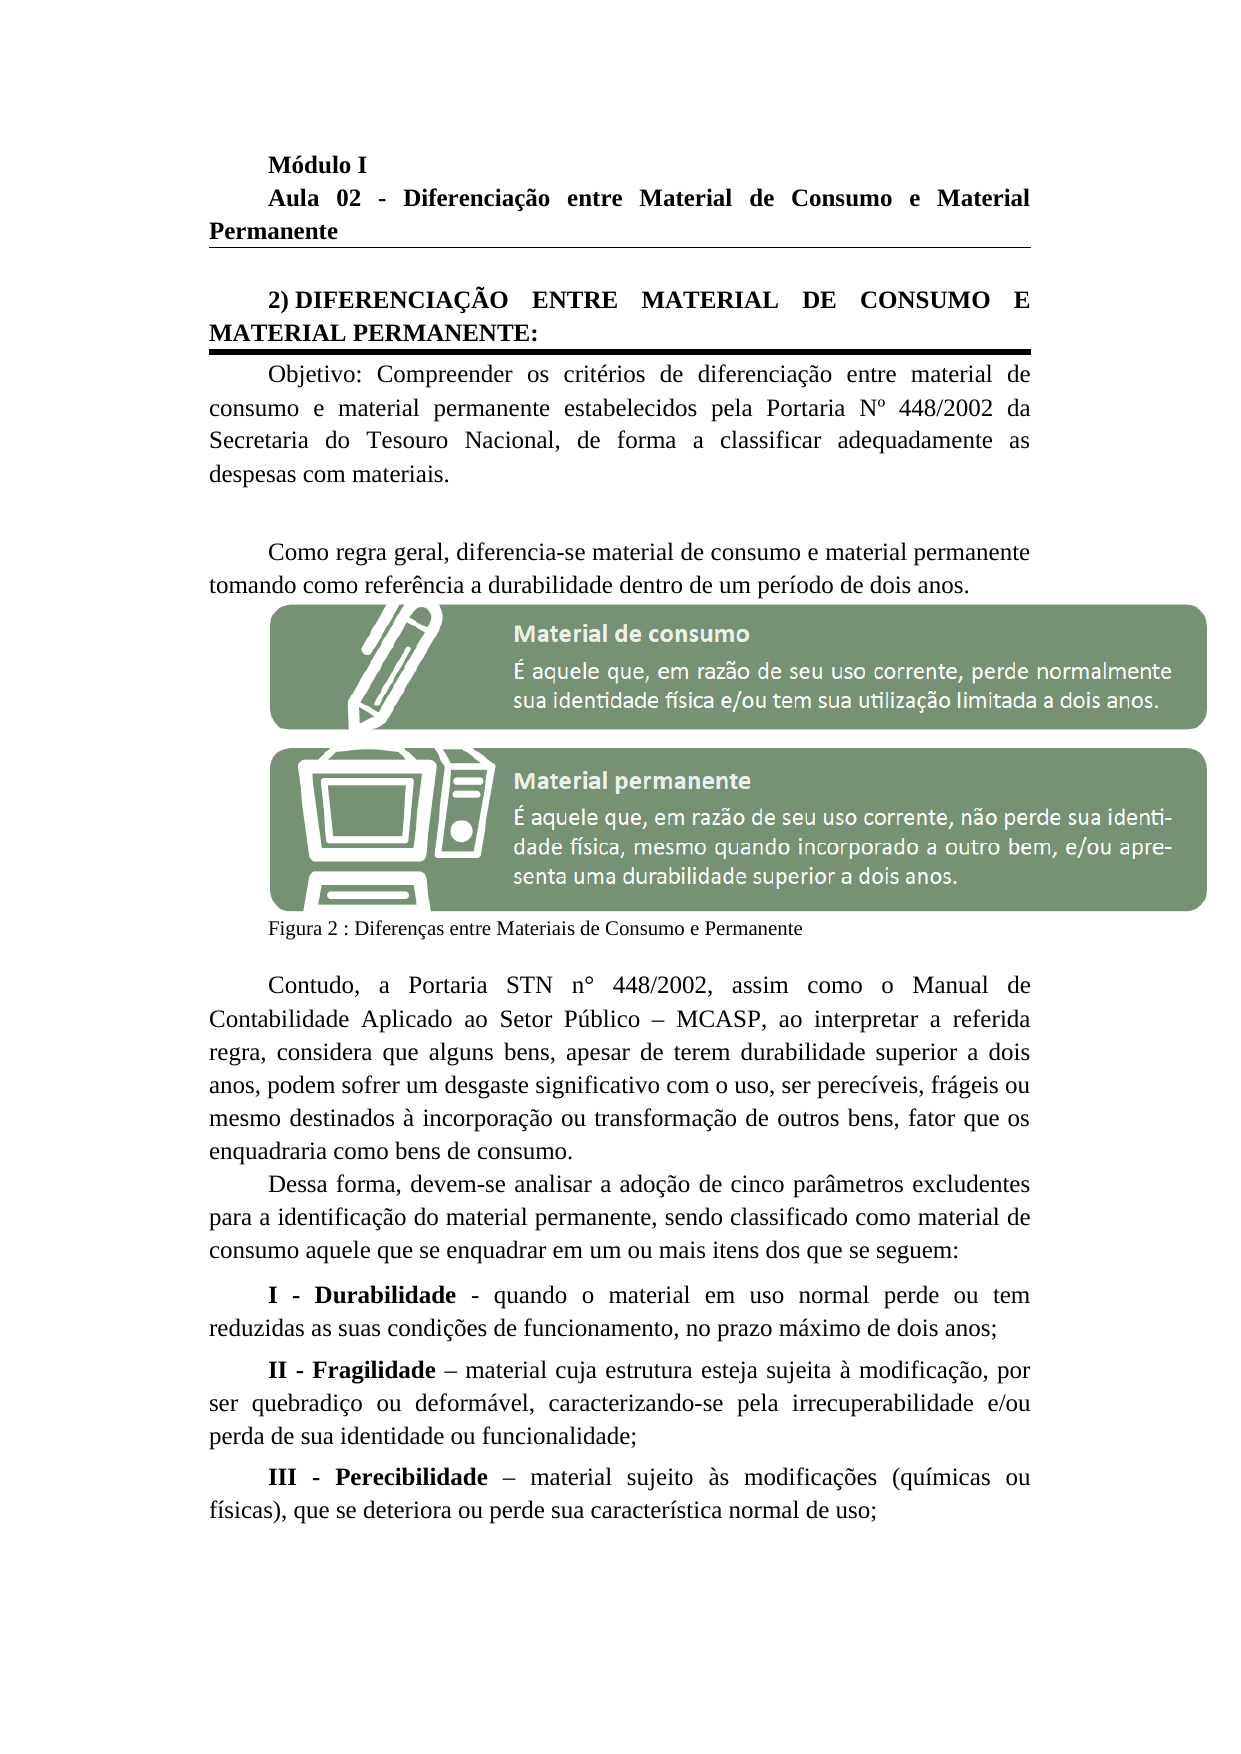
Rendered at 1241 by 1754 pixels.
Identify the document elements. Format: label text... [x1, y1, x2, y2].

text II - Fragilidade – material cuja estrutura esteja sujeita à modificação, por ser quebradiço ou deformável, caracterizando-se pela irrecuperabilidade e/ou perda de sua identidade ou funcionalidade; [209, 1355, 1031, 1449]
text III - Perecibilidade – material sujeito às modificações (químicas ou físicas), que se deteriora ou perde sua característica normal de uso; [209, 1462, 1031, 1524]
text Contudo, a Portaria STN n° 448/2002, assim como o Manual de Contabilidade Aplicado ao Setor Público – MCASP, ao interpretar a referida regra, considera que alguns bens, apesar de terem durabilidade superior a dois anos, podem sofrer um desgaste significativo com o uso, ser perecíveis, frágeis ou mesmo destinados à incorporação ou transformação de outros bens, fator que os enquadraria como bens de consumo. [209, 971, 1031, 1164]
text Como regra geral, diferencia-se material de consumo e material permanente tomando como referência a durabilidade dentro de um período de dois anos. [209, 537, 1031, 599]
text Objetivo: Compreender os critérios de diferenciação entre material de consumo e material permanente estabelecidos pela Portaria Nº 448/2002 da Secretaria do Tesouro Nacional, de forma a classificar adequadamente as despesas com materiais. [209, 359, 1031, 487]
text 2) DIFERENCIAÇÃO ENTRE MATERIAL DE CONSUMO E MATERIAL PERMANENTE: [209, 285, 1031, 349]
text I - Durabilidade - quando o material em uso normal perde ou tem reduzidas as suas condições de funcionamento, no prazo máximo de dois anos; [209, 1280, 1031, 1342]
text Módulo I [209, 150, 1031, 179]
text Dessa forma, devem-se analisar a adoção de cinco parâmetros excludentes para a identificação do material permanente, sendo classificado como material de consumo aquele que se enquadrar em um ou mais itens dos que se seguem: [209, 1169, 1031, 1263]
picture [267, 603, 1209, 912]
text Aula 02 - Diferenciação entre Material de Consumo e Material Permanente [209, 183, 1031, 247]
text Figura 2 : Diferenças entre Materiais de Consumo e Permanente [209, 915, 1031, 939]
